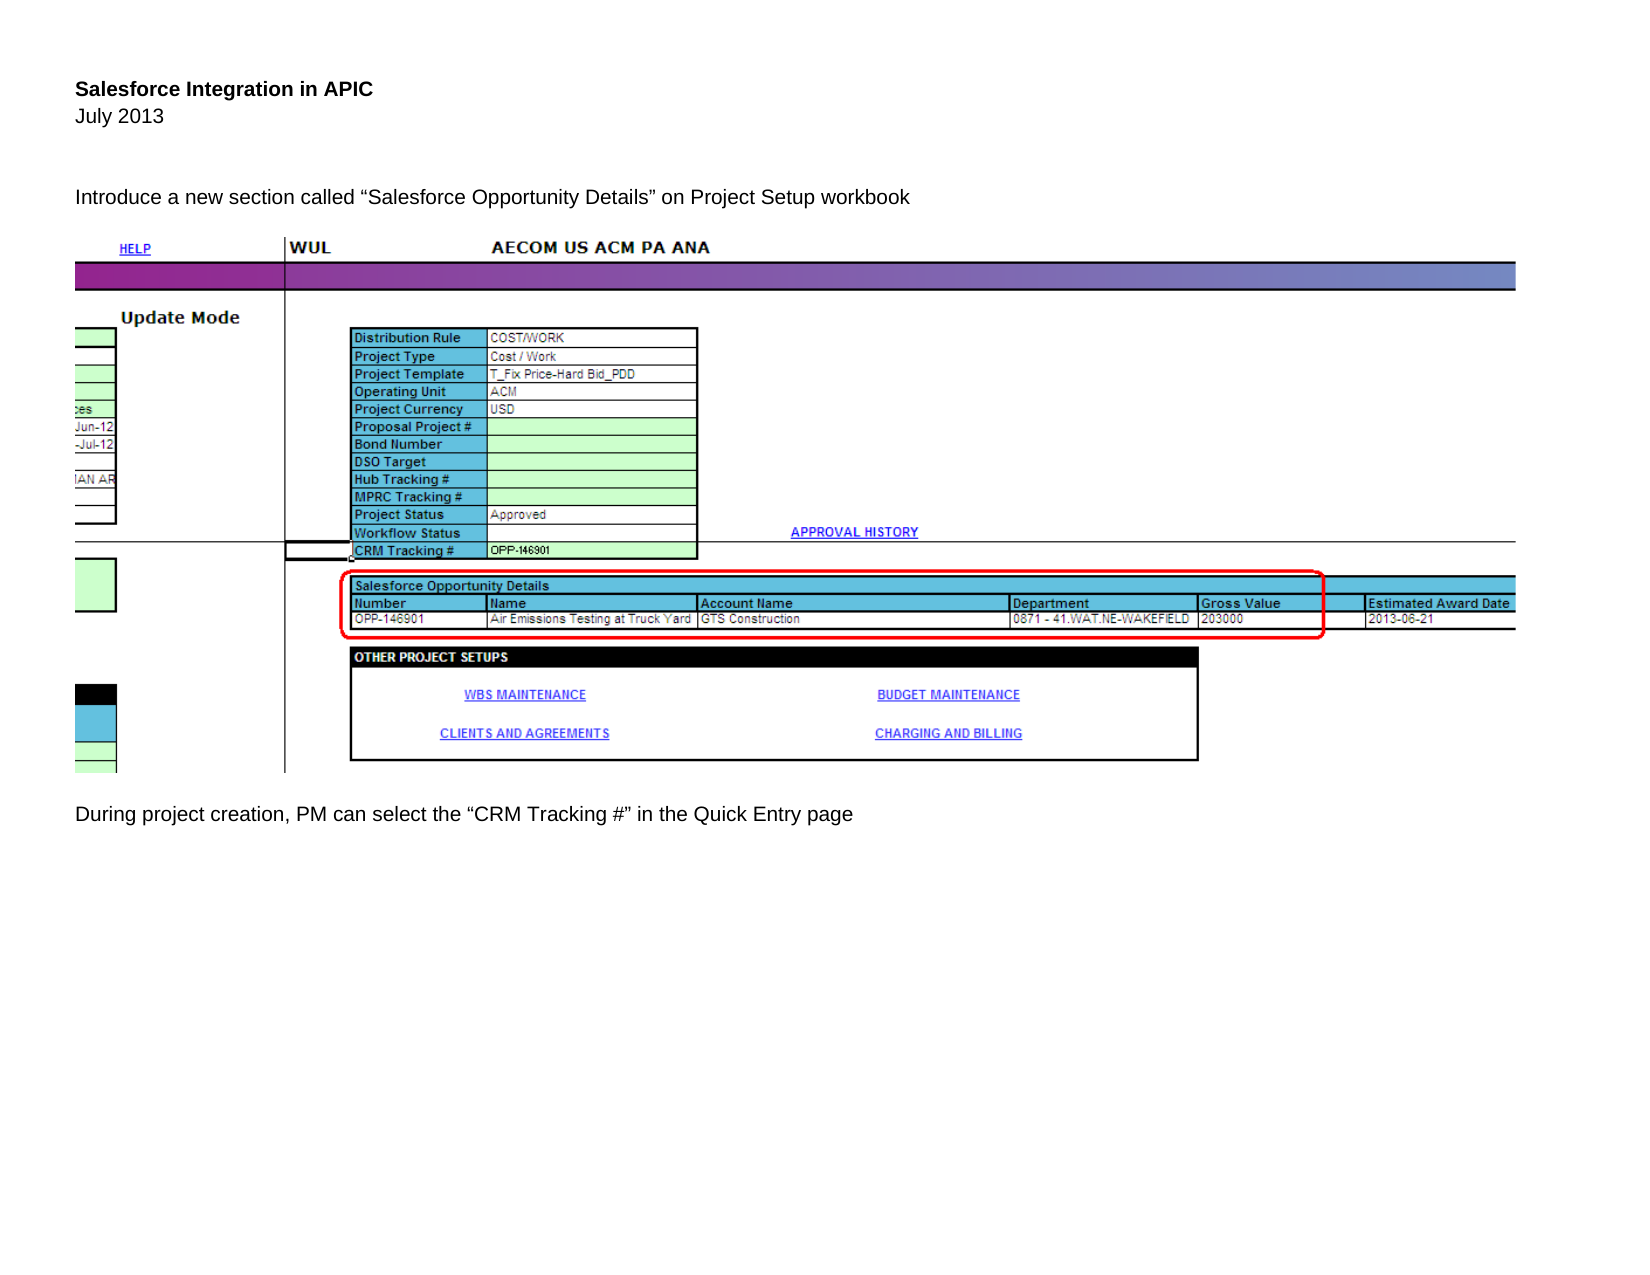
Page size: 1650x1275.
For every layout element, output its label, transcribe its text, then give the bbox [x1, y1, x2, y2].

text Introduce a new section called “Salesforce Opportunity Details” on Project Setup workbook [75, 183, 1575, 210]
picture [75, 237, 1516, 773]
text Salesforce Integration in APIC [75, 75, 1575, 102]
text July 2013 [75, 102, 1575, 129]
text During project creation, PM can select the “CRM Tracking #” in the Quick Entry page [75, 800, 1575, 827]
